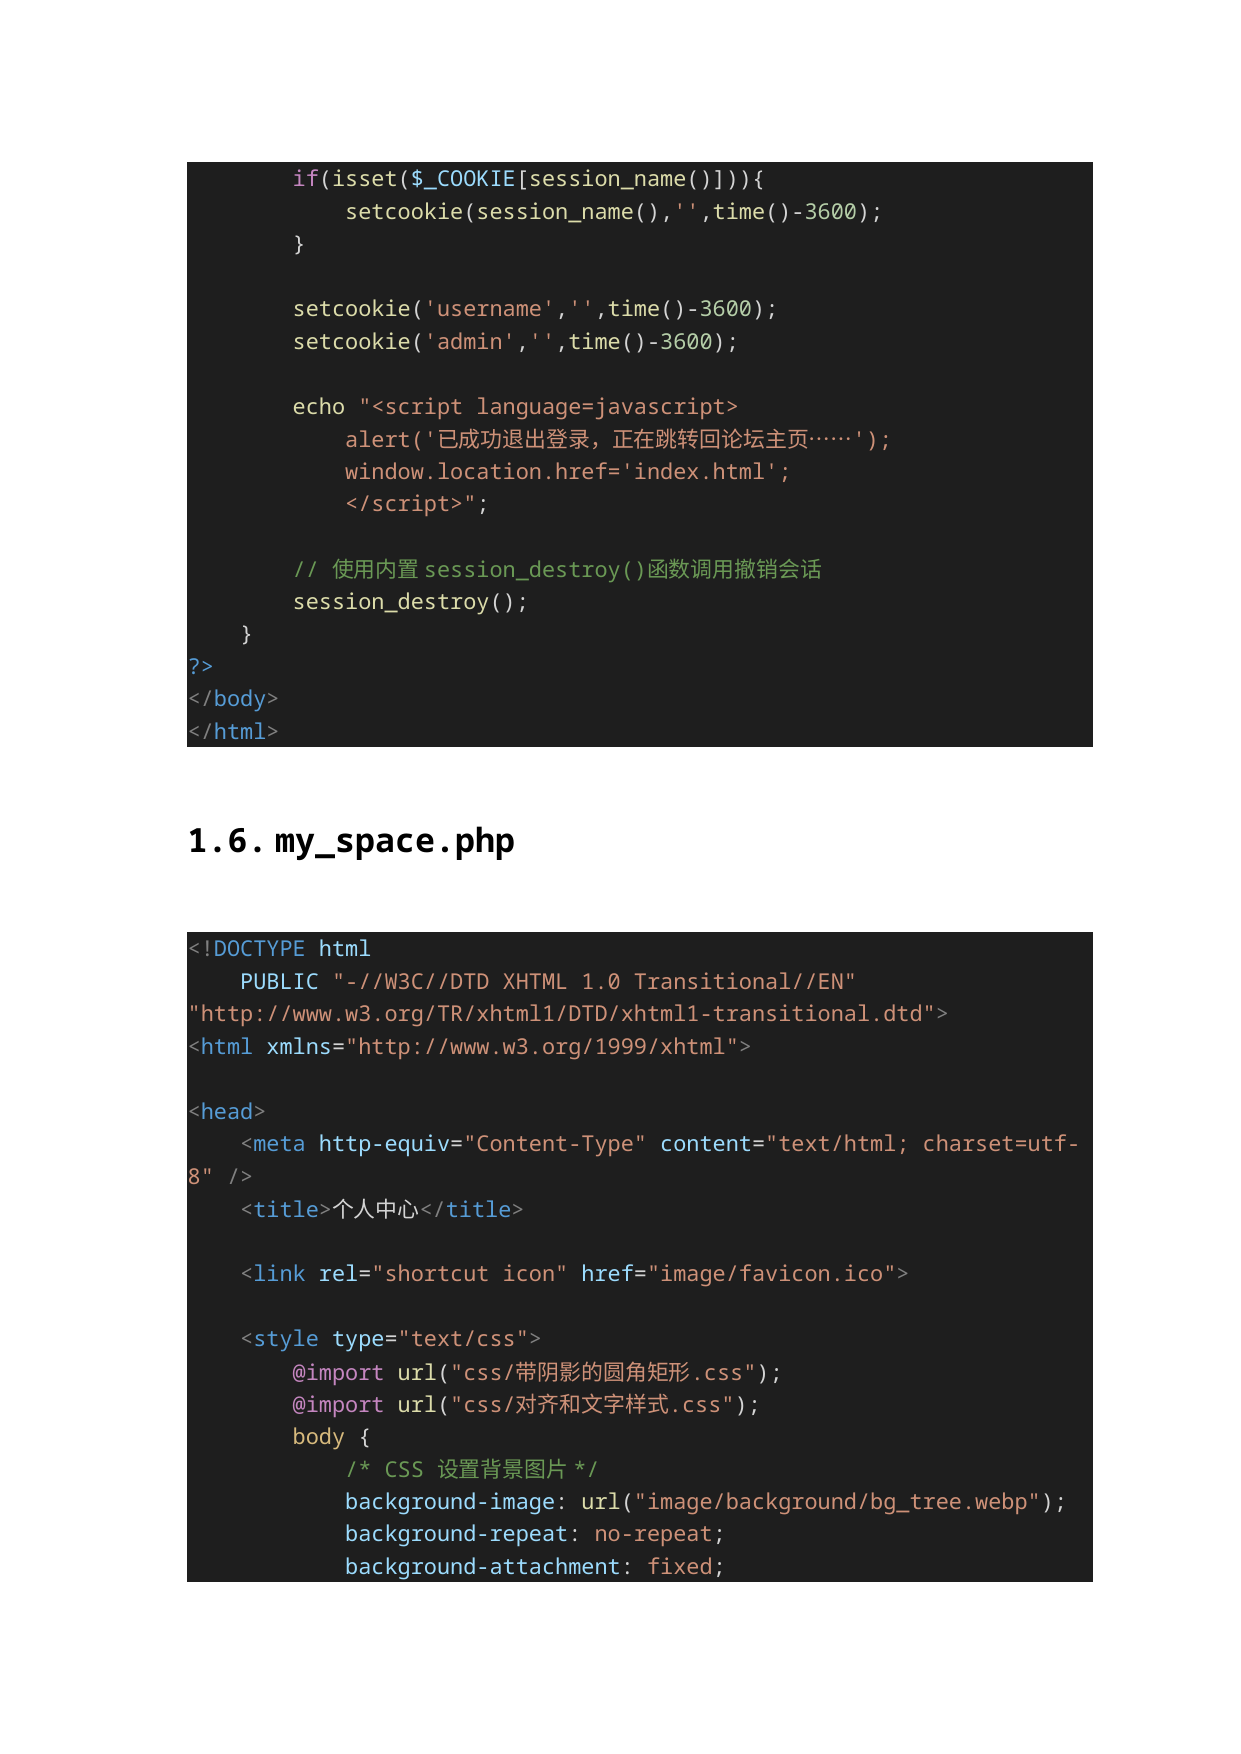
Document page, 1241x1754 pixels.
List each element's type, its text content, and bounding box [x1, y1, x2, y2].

text ?> [187, 649, 1093, 682]
text </html> [187, 714, 1093, 747]
text <link rel="shortcut icon" href="image/favicon.ico"> [187, 1257, 1093, 1289]
text <!DOCTYPE html [187, 932, 1093, 964]
text @import url("css/带阴影的圆角矩形.css"); [187, 1354, 1093, 1387]
text } [187, 617, 1093, 649]
text alert('已成功退出登录，正在跳转回论坛主页……'); [187, 422, 1093, 454]
text window.location.href='index.html'; [187, 454, 1093, 487]
text @import url("css/对齐和文字样式.css"); [187, 1387, 1093, 1419]
text setcookie('admin','',time()-3600); [187, 324, 1093, 357]
text <title>个人中心</title> [187, 1192, 1093, 1224]
text session_destroy(); [187, 584, 1093, 617]
text <style type="text/css"> [187, 1322, 1093, 1354]
text <head> [187, 1094, 1093, 1127]
text background-attachment: fixed; [187, 1549, 1093, 1582]
text </script>"; [187, 487, 1093, 519]
text background-repeat: no-repeat; [187, 1517, 1093, 1549]
text } [187, 227, 1093, 259]
text /* CSS 设置背景图片 */ [187, 1452, 1093, 1484]
text setcookie('username','',time()-3600); [187, 292, 1093, 324]
text PUBLIC "-//W3C//DTD XHTML 1.0 Transitional//EN" "http://www.w3.org/TR/xhtml1/DTD/xhtml1-transitional.dtd"> [187, 964, 1093, 1029]
text if(isset($_COOKIE[session_name()])){ [187, 162, 1093, 194]
subtitle my_space.php [187, 807, 1093, 872]
text <html xmlns="http://www.w3.org/1999/xhtml"> [187, 1029, 1093, 1062]
text background-image: url("image/background/bg_tree.webp"); [187, 1484, 1093, 1517]
text setcookie(session_name(),'',time()-3600); [187, 194, 1093, 227]
text <meta http-equiv="Content-Type" content="text/html; charset=utf-8" /> [187, 1127, 1093, 1192]
text // 使用内置session_destroy()函数调用撤销会话 [187, 552, 1093, 584]
text echo "<script language=javascript> [187, 389, 1093, 422]
text body { [187, 1419, 1093, 1452]
text </body> [187, 682, 1093, 714]
